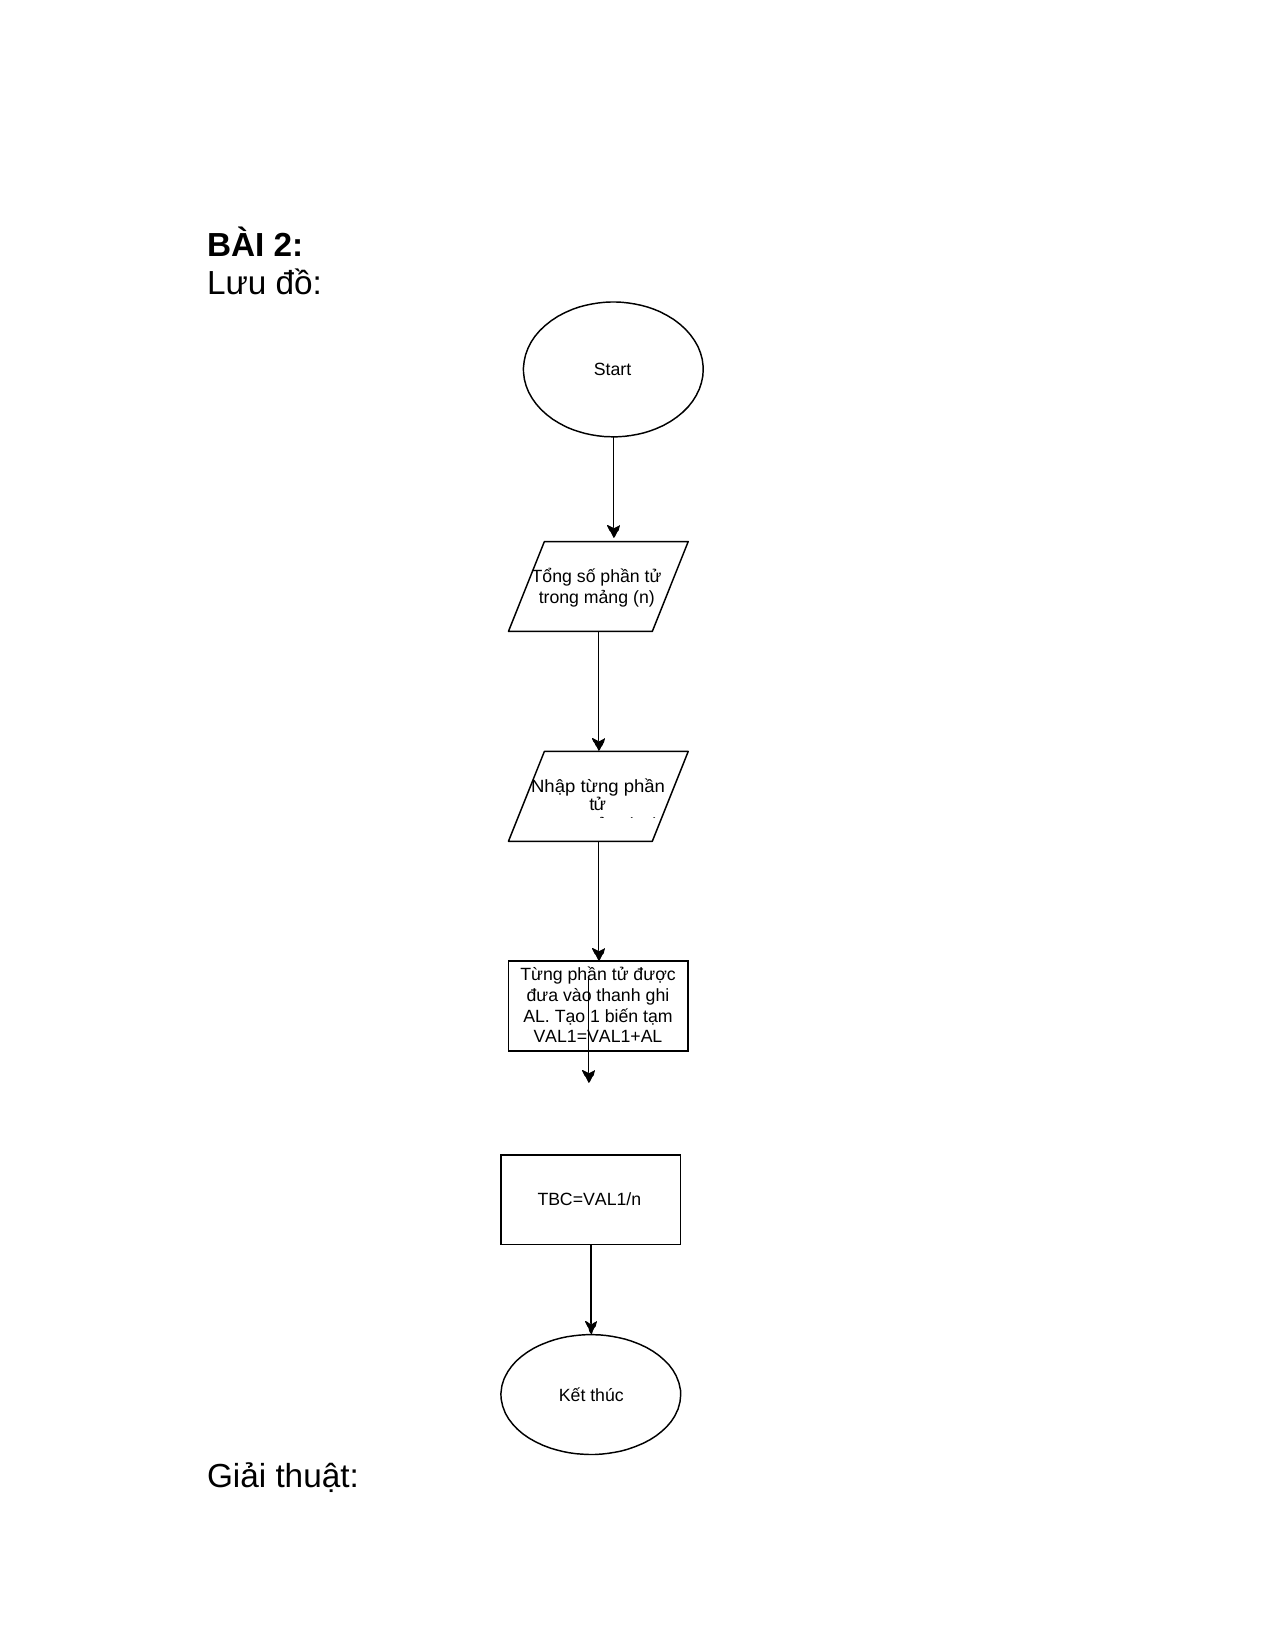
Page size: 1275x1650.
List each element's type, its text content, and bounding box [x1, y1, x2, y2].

picture [607, 525, 620, 538]
picture [585, 1321, 597, 1334]
picture [582, 1070, 595, 1083]
text Lưu đồ: [207, 263, 1157, 301]
text Giải thuật: [207, 1147, 1157, 1494]
text BÀI 2: [207, 224, 1157, 263]
picture [592, 738, 605, 750]
picture [592, 948, 605, 960]
